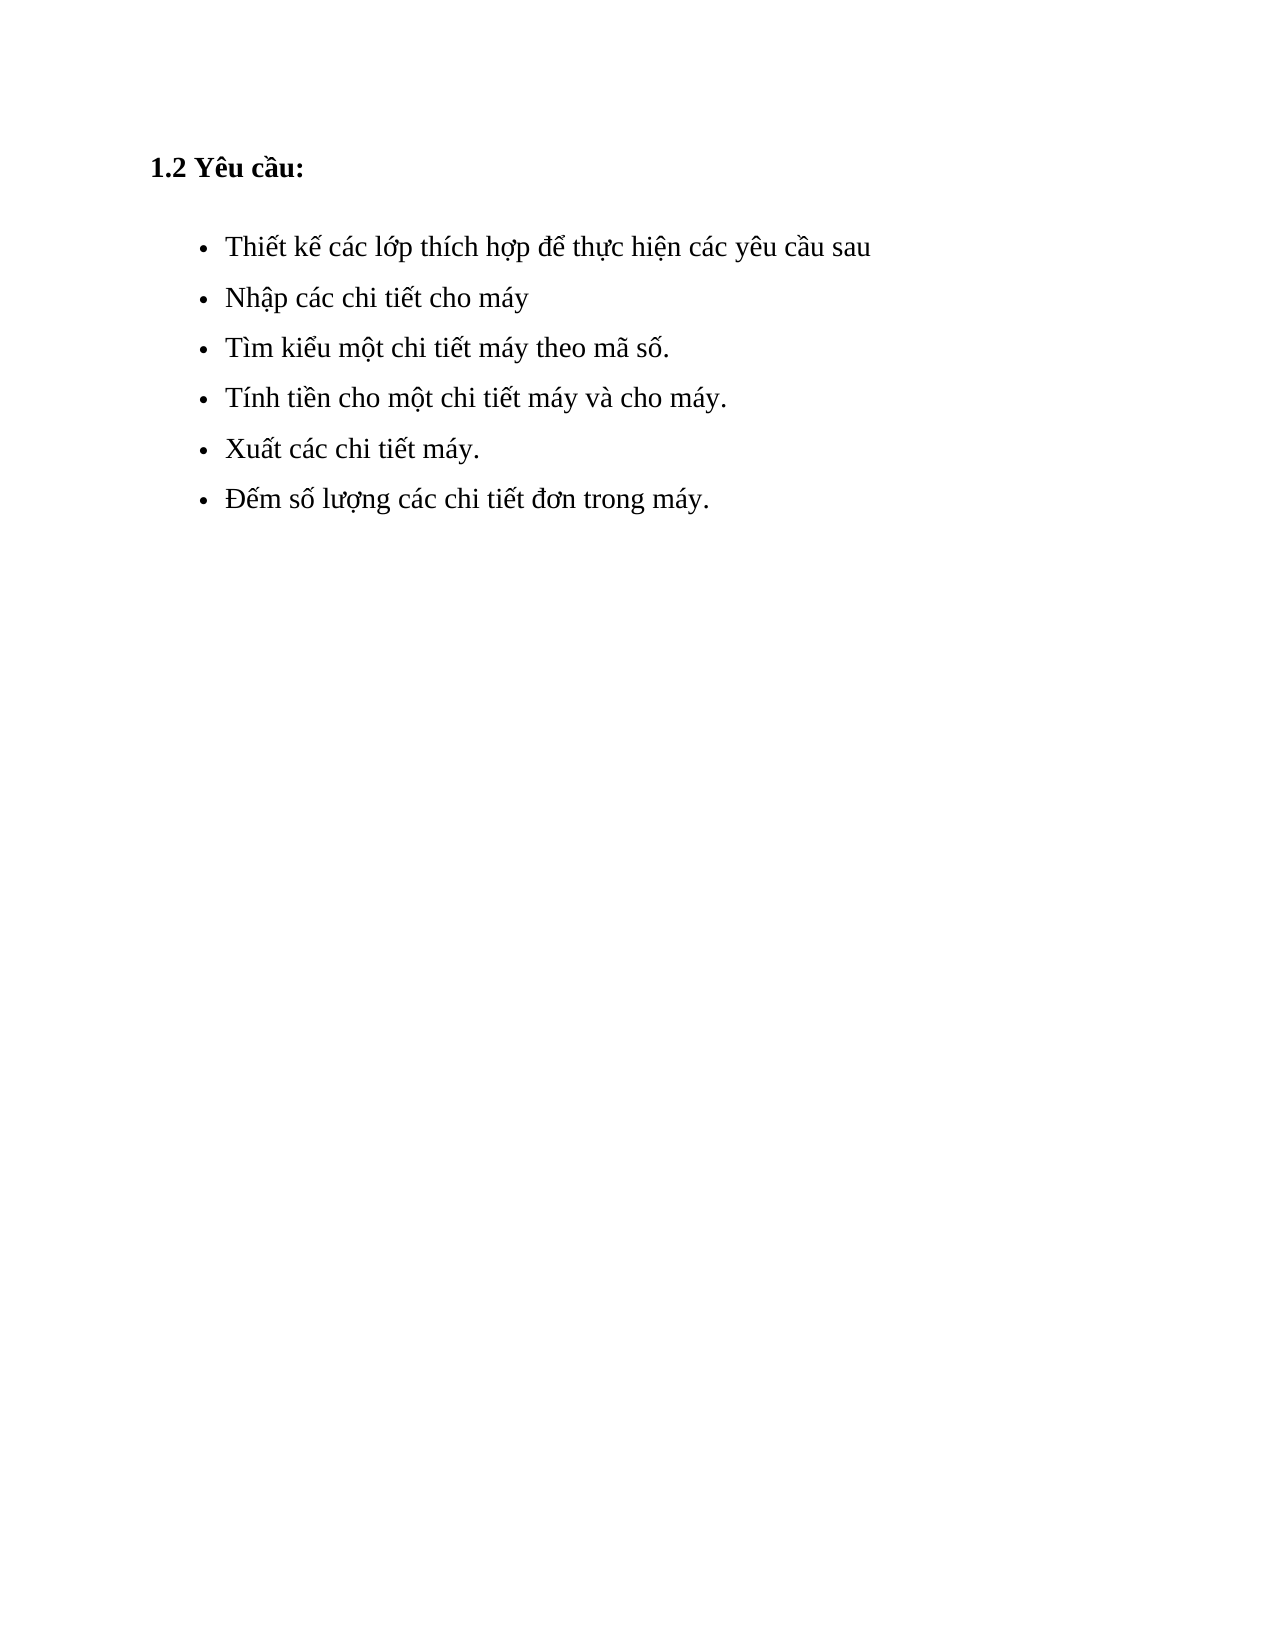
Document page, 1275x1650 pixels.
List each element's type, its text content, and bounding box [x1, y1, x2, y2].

list Xuất các chi tiết máy. [200, 431, 1125, 464]
list Tìm kiểu một chi tiết máy theo mã số. [200, 330, 1125, 364]
list Thiết kế các lớp thích hợp để thực hiện các yêu cầu sau [200, 229, 1125, 263]
text 1.2 Yêu cầu: [150, 150, 1125, 183]
list Nhập các chi tiết cho máy [200, 280, 1125, 313]
list Tính tiền cho một chi tiết máy và cho máy. [200, 380, 1125, 414]
list Đếm số lượng các chi tiết đơn trong máy. [200, 481, 1125, 514]
